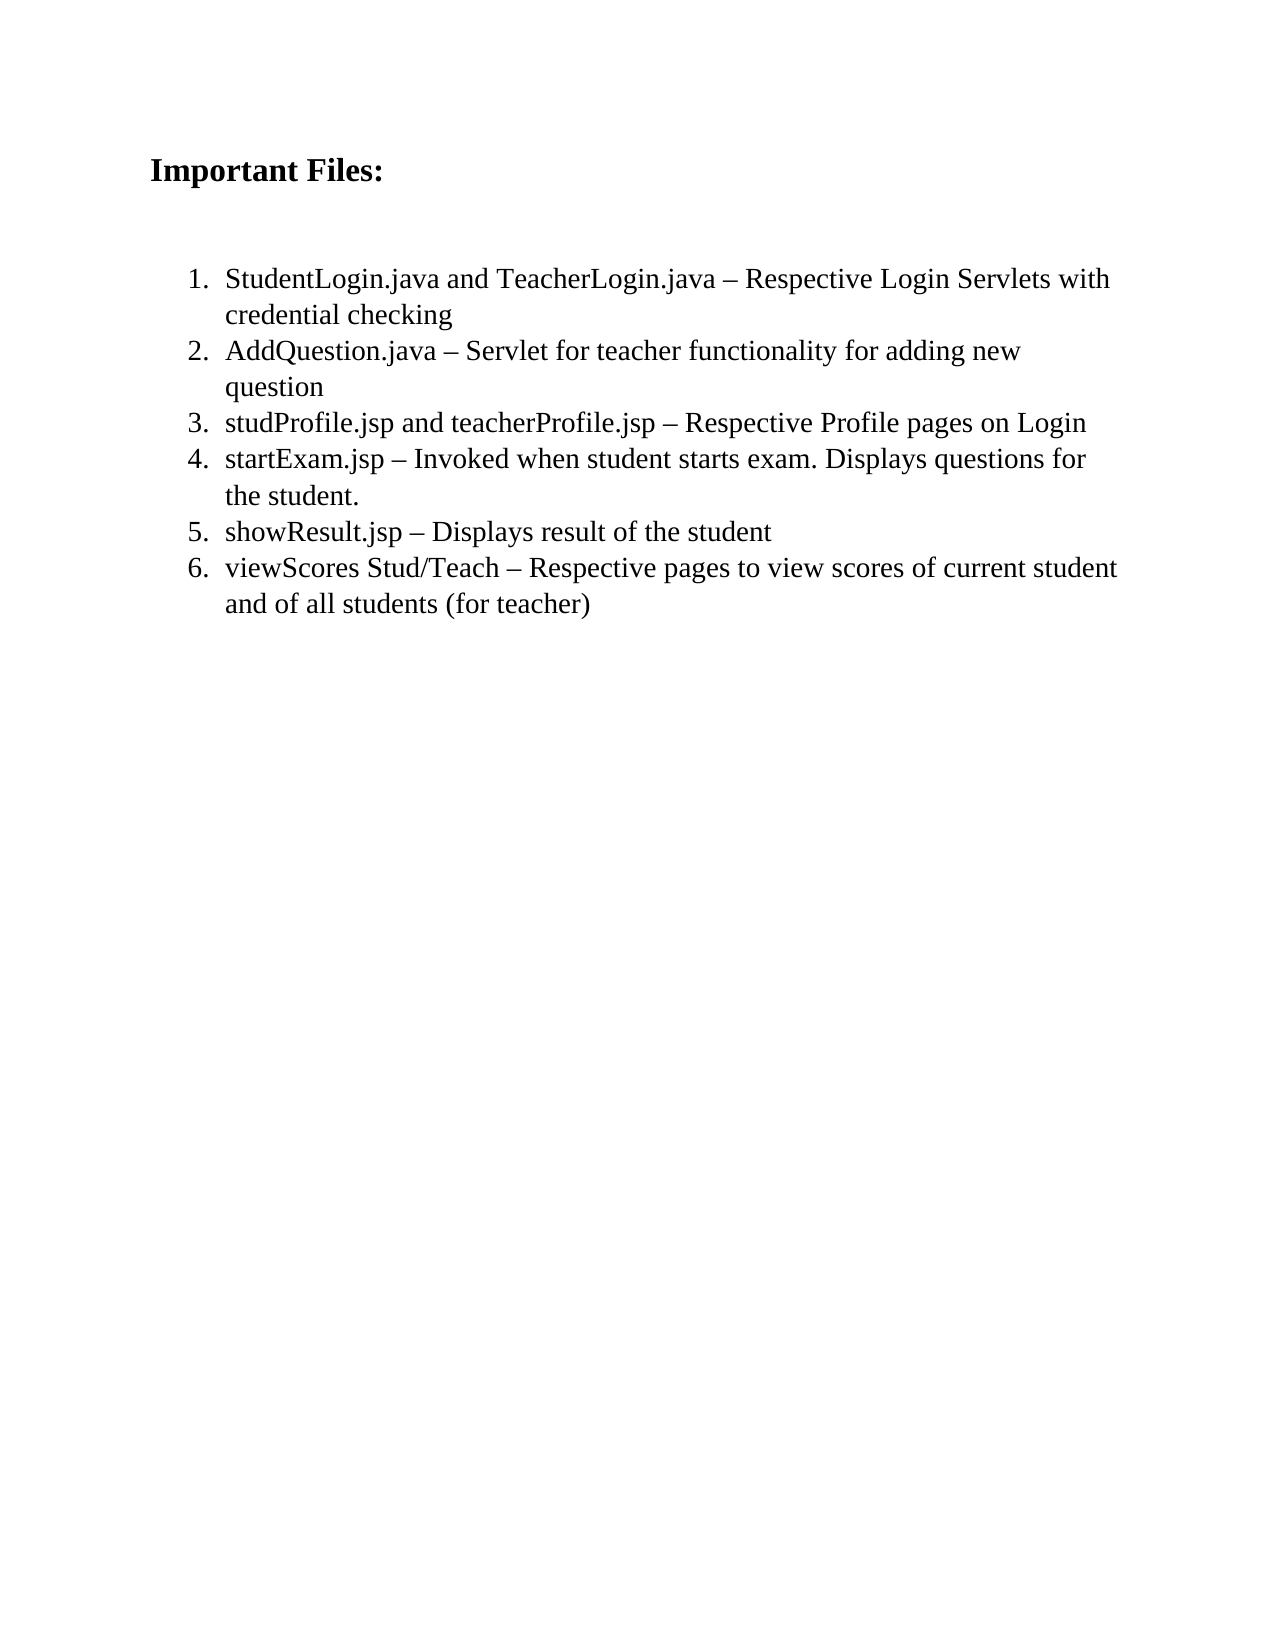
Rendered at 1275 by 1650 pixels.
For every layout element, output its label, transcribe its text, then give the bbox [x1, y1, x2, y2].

list StudentLogin.java and TeacherLogin.java – Respective Login Servlets with credential checking [187, 261, 1125, 331]
text Important Files: [150, 150, 1125, 188]
list AddQuestion.java – Servlet for teacher functionality for adding new question [187, 333, 1125, 403]
list viewScores Stud/Teach – Respective pages to view scores of current student and of all students (for teacher) [187, 550, 1125, 620]
list startExam.jsp – Invoked when student starts exam. Displays questions for the student. [187, 442, 1125, 511]
list studProfile.jsp and teacherProfile.jsp – Respective Profile pages on Login [187, 405, 1125, 439]
list showResult.jsp – Displays result of the student [187, 514, 1125, 547]
